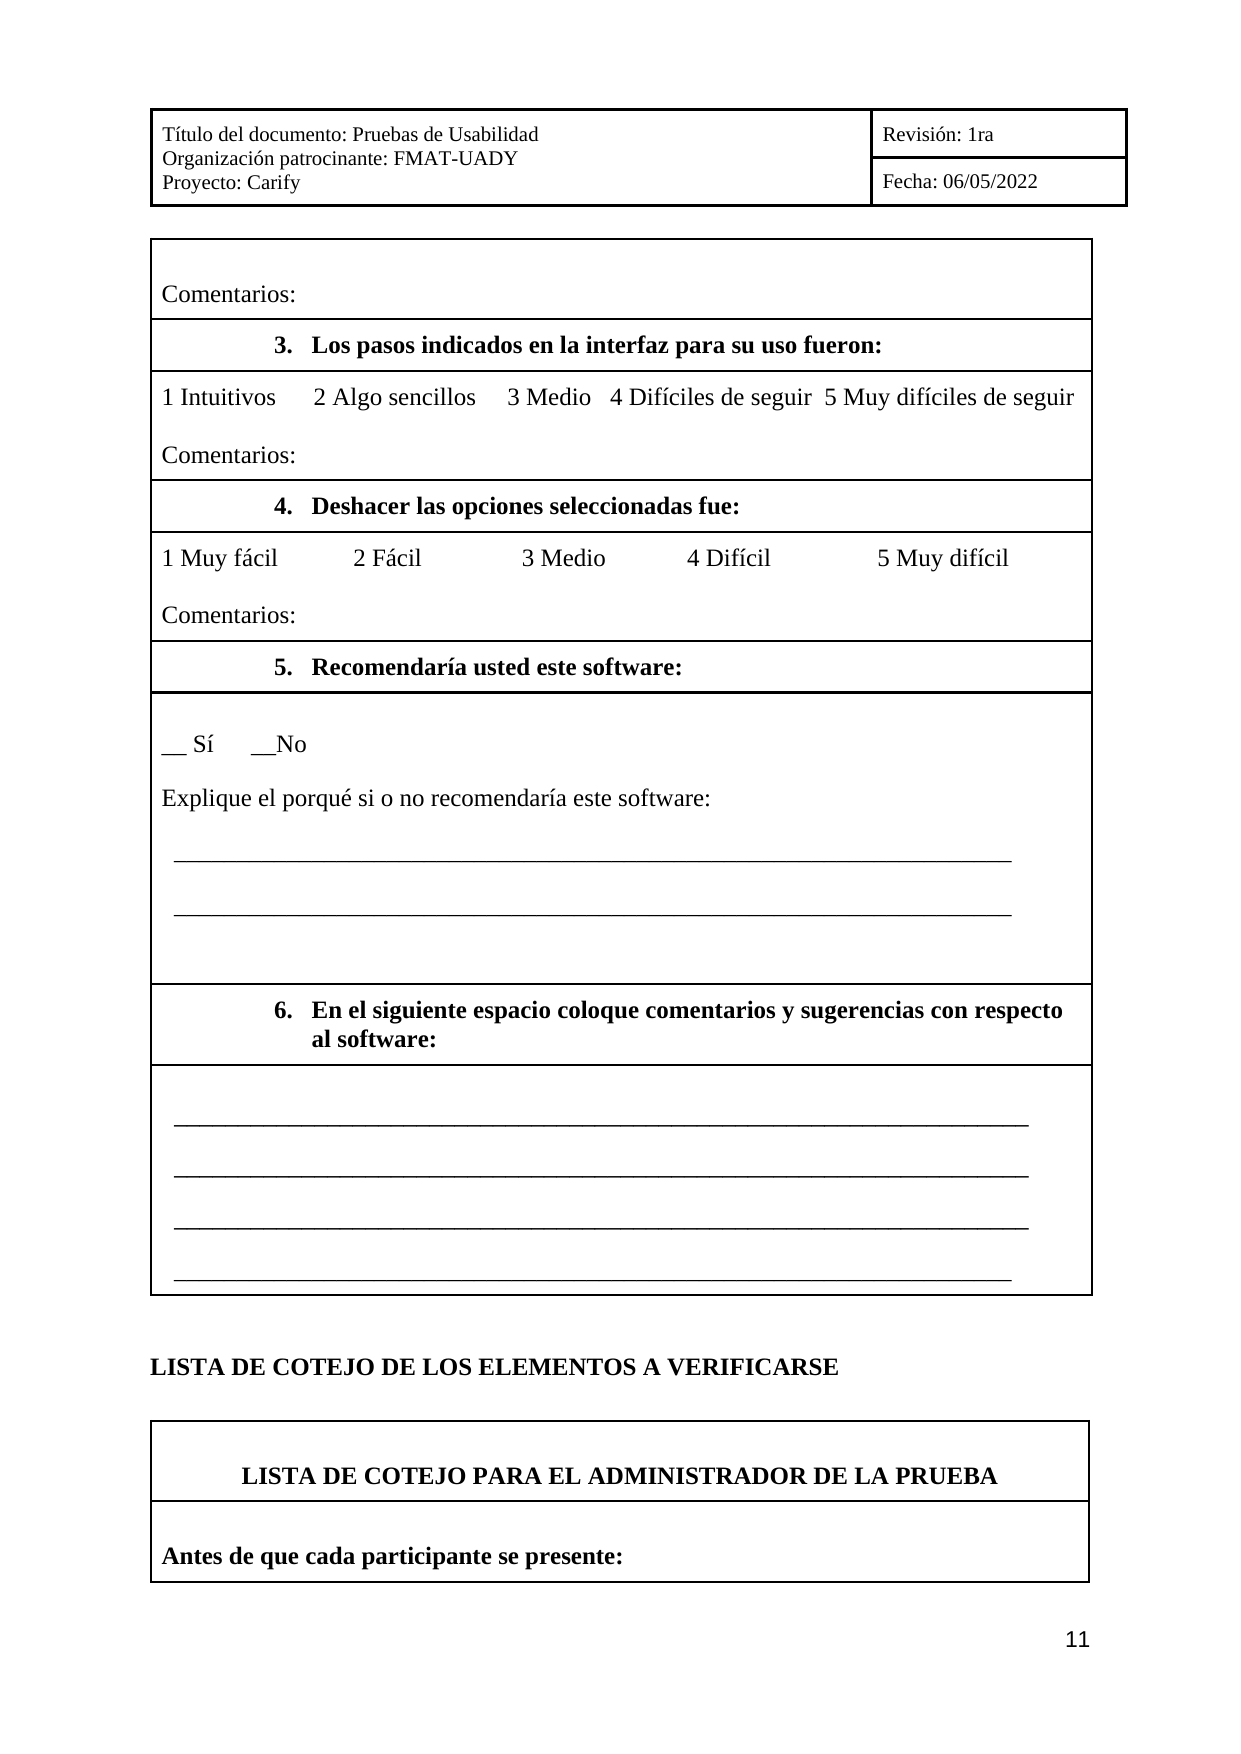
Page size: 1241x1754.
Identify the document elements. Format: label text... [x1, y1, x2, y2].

table_cell Antes de que cada participante se presente: [152, 1502, 1088, 1581]
table_cell 1 Intuitivos 2 Algo sencillos 3 Medio 4 Difíciles de seguir 5 Muy difíciles de seguir Comentarios: [152, 372, 1091, 479]
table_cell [152, 240, 1091, 318]
table_cell ___________________________________________________________________ ___________________________________________________________________ ___________________________________________________________________ ___________________________________________________________________ [152, 1066, 1091, 1294]
table_cell __ Sí __No Explique el porqué si o no recomendaría este software: ___________________________________________________________________ ___________________________________________________________________ [152, 694, 1091, 983]
table_cell En el siguiente espacio coloque comentarios y sugerencias con respecto al software: [152, 985, 1091, 1063]
subtitle LISTA DE COTEJO DE LOS ELEMENTOS A VERIFICARSE [150, 1352, 1090, 1380]
table_header LISTA DE COTEJO PARA EL ADMINISTRADOR DE LA PRUEBA [152, 1422, 1088, 1500]
table_cell Deshacer las opciones seleccionadas fue: [152, 481, 1091, 531]
table_cell 1 Muy fácil 2 Fácil 3 Medio 4 Difícil 5 Muy difícil Comentarios: [152, 533, 1091, 640]
table_cell Recomendaría usted este software: [152, 642, 1091, 691]
table_cell Los pasos indicados en la interfaz para su uso fueron: [152, 320, 1091, 370]
